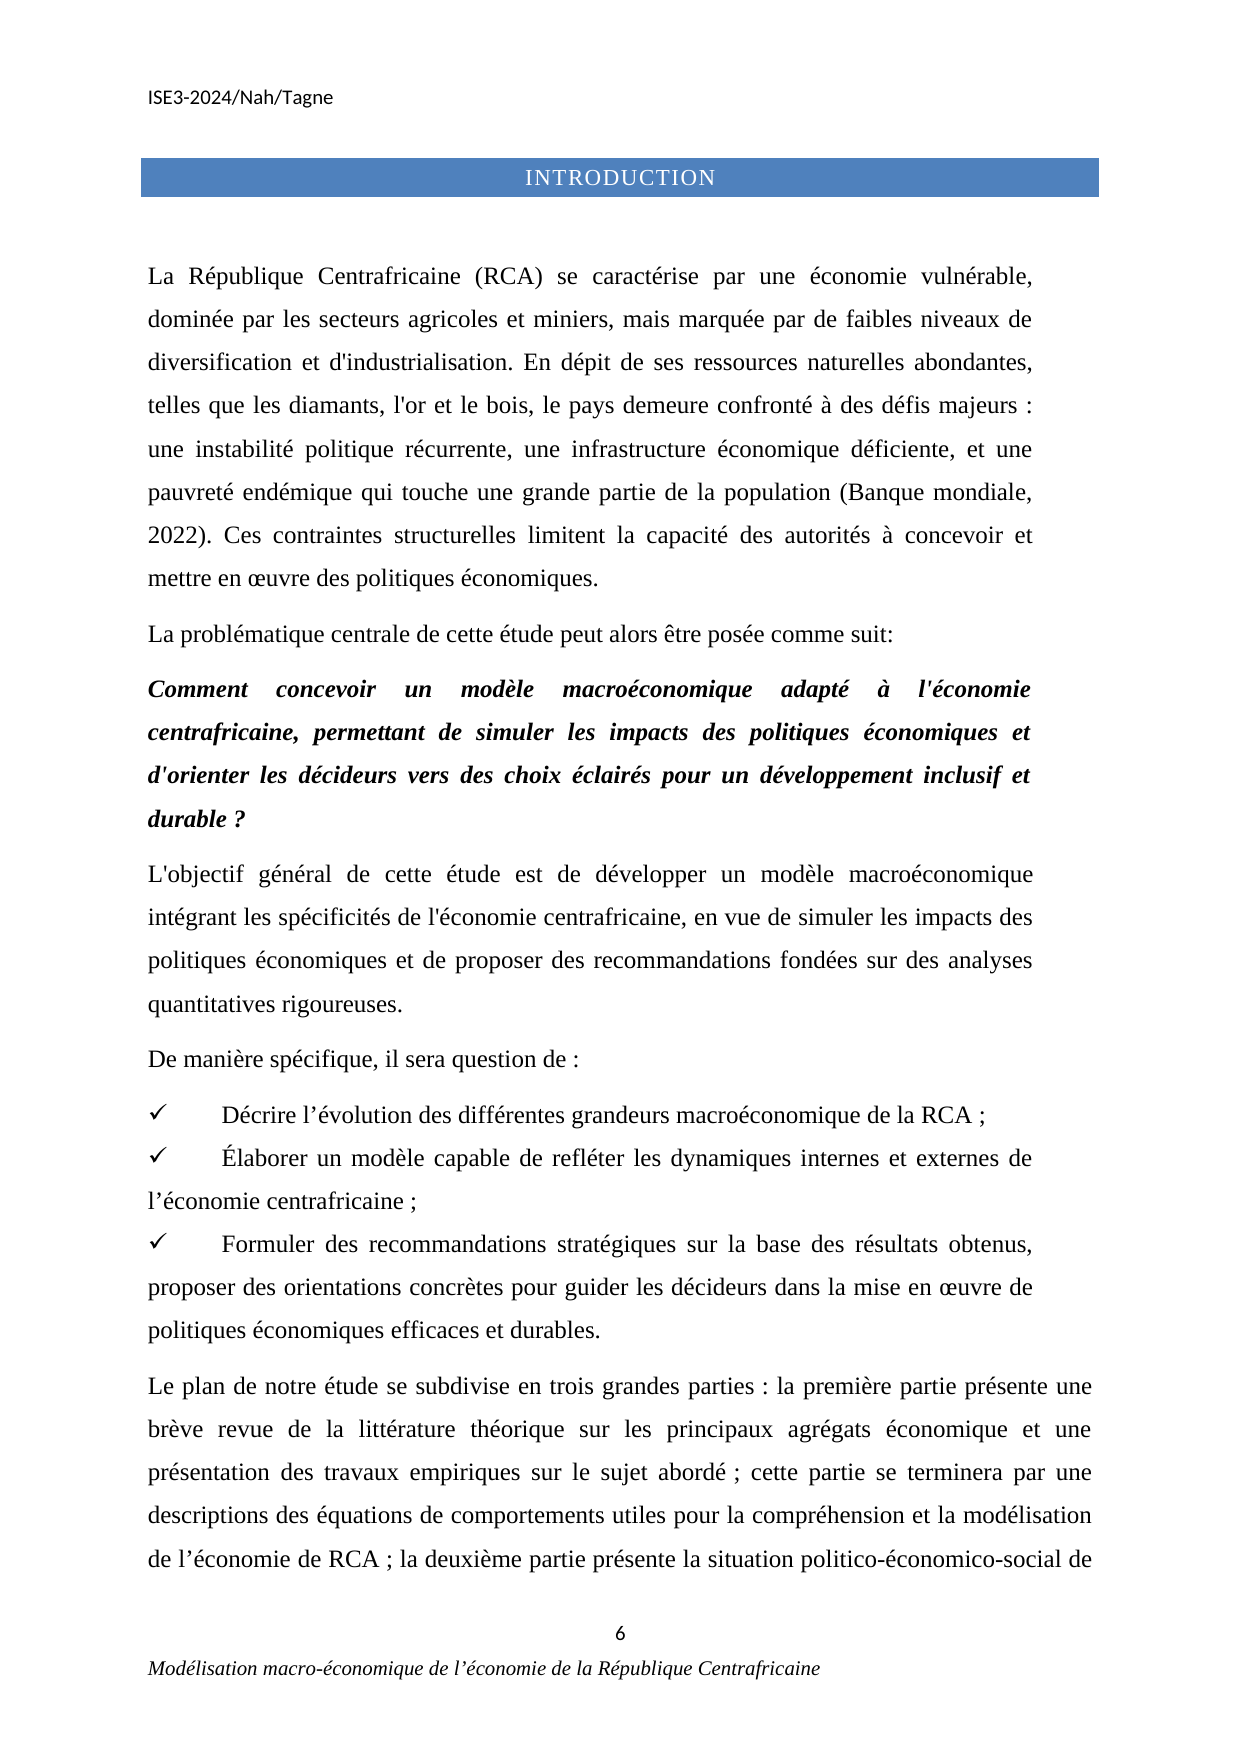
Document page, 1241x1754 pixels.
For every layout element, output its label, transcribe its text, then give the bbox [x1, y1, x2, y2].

text De manière spécifique, il sera question de : [148, 1044, 1033, 1073]
list Décrire l’évolution des différentes grandeurs macroéconomique de la RCA ; [148, 1100, 1033, 1129]
text Comment concevoir un modèle macroéconomique adapté à l'économie centrafricaine, permettant de simuler les impacts des politiques économiques et d'orienter les décideurs vers des choix éclairés pour un développement inclusif et durable ? [148, 674, 1033, 832]
text La problématique centrale de cette étude peut alors être posée comme suit: [148, 619, 1033, 647]
text La République Centrafricaine (RCA) se caractérise par une économie vulnérable, dominée par les secteurs agricoles et miniers, mais marquée par de faibles niveaux de diversification et d'industrialisation. En dépit de ses ressources naturelles abondantes, telles que les diamants, l'or et le bois, le pays demeure confronté à des défis majeurs : une instabilité politique récurrente, une infrastructure économique déficiente, et une pauvreté endémique qui touche une grande partie de la population (Banque mondiale, 2022). Ces contraintes structurelles limitent la capacité des autorités à concevoir et mettre en œuvre des politiques économiques. [148, 261, 1033, 592]
list Formuler des recommandations stratégiques sur la base des résultats obtenus, proposer des orientations concrètes pour guider les décideurs dans la mise en œuvre de politiques économiques efficaces et durables. [148, 1229, 1033, 1344]
text L'objectif général de cette étude est de développer un modèle macroéconomique intégrant les spécificités de l'économie centrafricaine, en vue de simuler les impacts des politiques économiques et de proposer des recommandations fondées sur des analyses quantitatives rigoureuses. [148, 859, 1033, 1017]
subtitle Introduction [148, 164, 1093, 191]
list Élaborer un modèle capable de refléter les dynamiques internes et externes de l’économie centrafricaine ; [148, 1143, 1033, 1215]
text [148, 1371, 1093, 1572]
